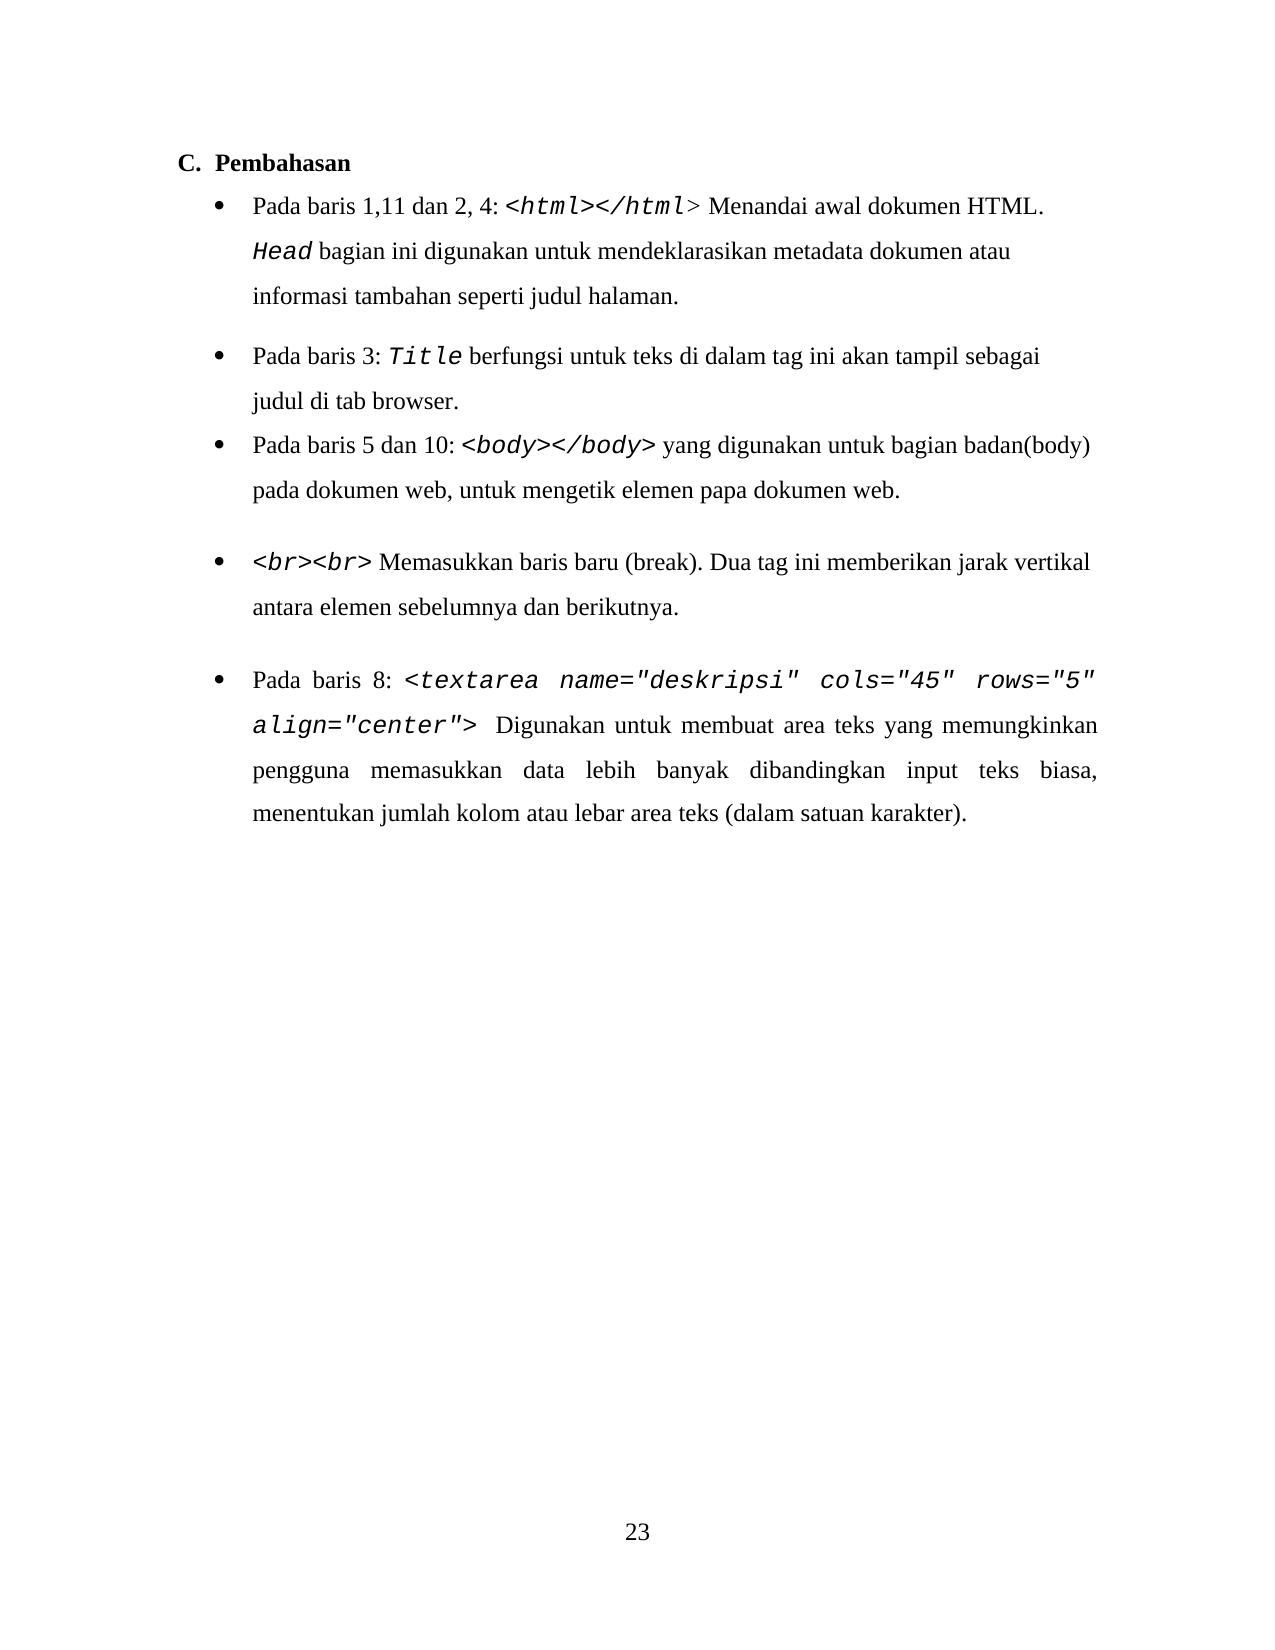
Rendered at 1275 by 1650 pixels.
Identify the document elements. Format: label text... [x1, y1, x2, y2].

list Pada baris 3: Title berfungsi untuk teks di dalam tag ini akan tampil sebagai judul di tab browser. [215, 341, 1097, 415]
list Pada baris 1,11 dan 2, 4: <html></html> Menandai awal dokumen HTML. Head bagian ini digunakan untuk mendeklarasikan metadata dokumen atau informasi tambahan seperti judul halaman. [215, 191, 1098, 310]
list <br><br> Memasukkan baris baru (break). Dua tag ini memberikan jarak vertikal antara elemen sebelumnya dan berikutnya. [215, 547, 1098, 621]
list Pada baris 8: <textarea name="deskripsi" cols="45" rows="5" align="center"> Digunakan untuk membuat area teks yang memungkinkan pengguna memasukkan data lebih banyak dibandingkan input teks biasa, menentukan jumlah kolom atau lebar area teks (dalam satuan karakter). [215, 665, 1098, 827]
list Pada baris 5 dan 10: <body></body> yang digunakan untuk bagian badan(body) pada dokumen web, untuk mengetik elemen papa dokumen web. [215, 430, 1097, 504]
subtitle Pembahasan [177, 148, 1098, 176]
